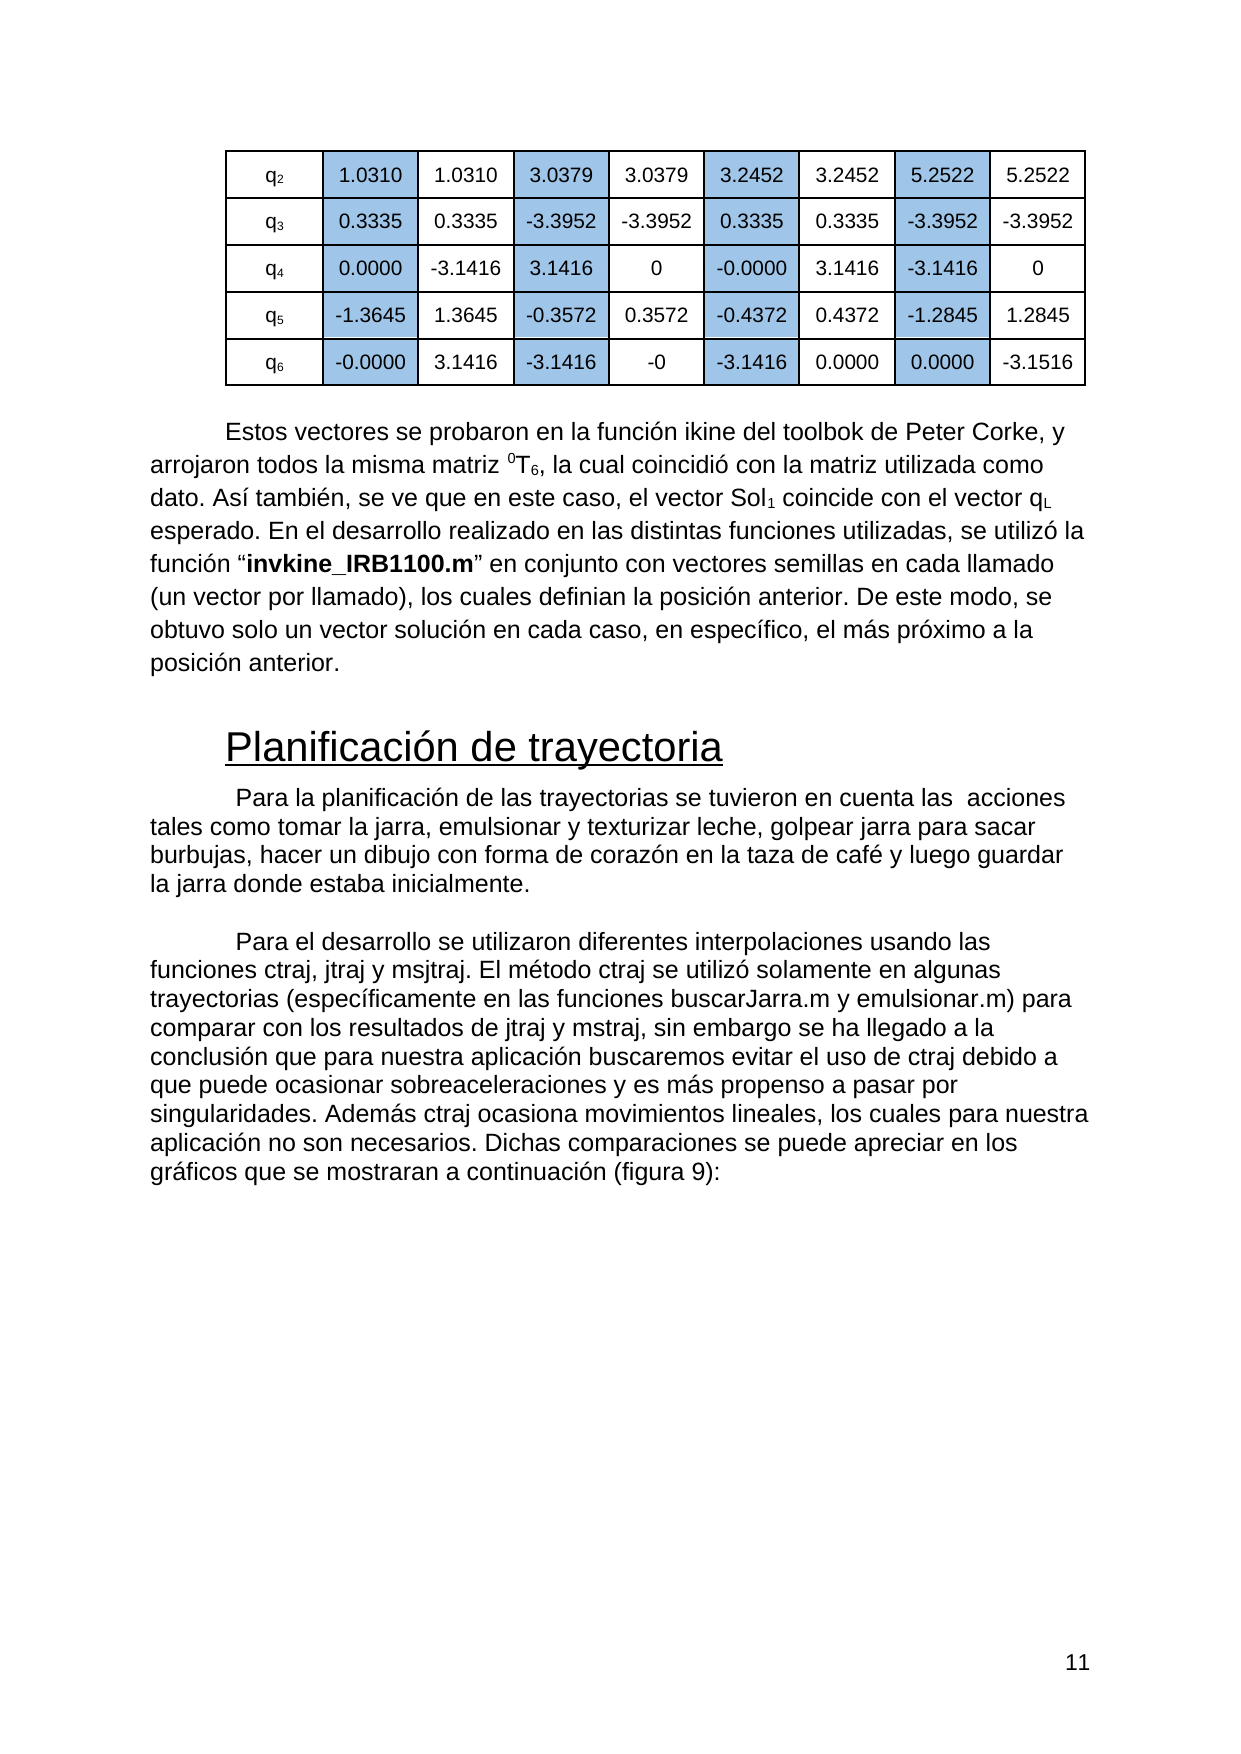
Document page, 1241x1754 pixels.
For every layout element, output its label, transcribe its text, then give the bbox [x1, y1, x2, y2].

table_cell 0.3335 [705, 199, 798, 244]
table_cell 3.0379 [515, 152, 608, 197]
table_cell -0.3572 [515, 293, 608, 337]
table_cell q5 [227, 293, 322, 337]
table_cell -1.2845 [896, 293, 989, 337]
text Para el desarrollo se utilizaron diferentes interpolaciones usando las funciones ctraj, jtraj y msjtraj. El método ctraj se utilizó solamente en algunas trayectorias (específicamente en las funciones buscarJarra.m y emulsionar.m) para comparar con los resultados de jtraj y mstraj, sin embargo se ha llegado a la conclusión que para nuestra aplicación buscaremos evitar el uso de ctraj debido a que puede ocasionar sobreaceleraciones y es más propenso a pasar por singularidades. Además ctraj ocasiona movimientos lineales, los cuales para nuestra aplicación no son necesarios. Dichas comparaciones se puede apreciar en los gráficos que se mostraran a continuación (figura 9): [150, 927, 1090, 1185]
table_cell 0.0000 [800, 340, 894, 384]
table_cell 0.3335 [324, 199, 417, 244]
table_cell 1.2845 [991, 293, 1084, 337]
table_cell -3.1416 [515, 340, 608, 384]
table_cell -3.1416 [705, 340, 798, 384]
table_cell -0 [610, 340, 703, 384]
table_cell -0.0000 [705, 246, 798, 291]
table_cell 0.3335 [800, 199, 894, 244]
table_cell 0 [991, 246, 1084, 291]
table_cell -3.3952 [991, 199, 1084, 244]
table_cell 0.3572 [610, 293, 703, 337]
table_cell -0.4372 [705, 293, 798, 337]
table_cell q4 [227, 246, 322, 291]
table_cell 5.2522 [896, 152, 989, 197]
table_cell -3.3952 [610, 199, 703, 244]
table_cell 3.2452 [800, 152, 894, 197]
table_cell -3.1416 [896, 246, 989, 291]
table_cell 0 [610, 246, 703, 291]
table_cell q3 [227, 199, 322, 244]
table_cell q6 [227, 340, 322, 384]
table_cell 3.2452 [705, 152, 798, 197]
table_cell 1.0310 [324, 152, 417, 197]
table_cell -3.3952 [896, 199, 989, 244]
table_cell 1.0310 [419, 152, 513, 197]
table_cell -3.3952 [515, 199, 608, 244]
table_cell -0.0000 [324, 340, 417, 384]
table_cell 3.1416 [515, 246, 608, 291]
table_cell 3.1416 [419, 340, 513, 384]
table_cell q2 [227, 152, 322, 197]
table_cell 3.1416 [800, 246, 894, 291]
table_cell 0.4372 [800, 293, 894, 337]
table_cell 1.3645 [419, 293, 513, 337]
table_cell 0.0000 [896, 340, 989, 384]
subtitle Planificación de trayectoria [225, 722, 1090, 770]
table_cell 0.0000 [324, 246, 417, 291]
text Para la planificación de las trayectorias se tuvieron en cuenta las acciones tales como tomar la jarra, emulsionar y texturizar leche, golpear jarra para sacar burbujas, hacer un dibujo con forma de corazón en la taza de café y luego guardar la jarra donde estaba inicialmente. [150, 783, 1090, 898]
table_cell 3.0379 [610, 152, 703, 197]
table_cell -1.3645 [324, 293, 417, 337]
table_cell 0.3335 [419, 199, 513, 244]
table_cell -3.1516 [991, 340, 1084, 384]
table_cell 5.2522 [991, 152, 1084, 197]
text Estos vectores se probaron en la función ikine del toolbok de Peter Corke, y arrojaron todos la misma matriz 0T6, la cual coincidió con la matriz utilizada como dato. Así también, se ve que en este caso, el vector Sol1 coincide con el vector qL esperado. En el desarrollo realizado en las distintas funciones utilizadas, se utilizó la función “invkine_IRB1100.m” en conjunto con vectores semillas en cada llamado (un vector por llamado), los cuales definian la posición anterior. De este modo, se obtuvo solo un vector solución en cada caso, en específico, el más próximo a la posición anterior. [150, 417, 1090, 677]
table_cell -3.1416 [419, 246, 513, 291]
